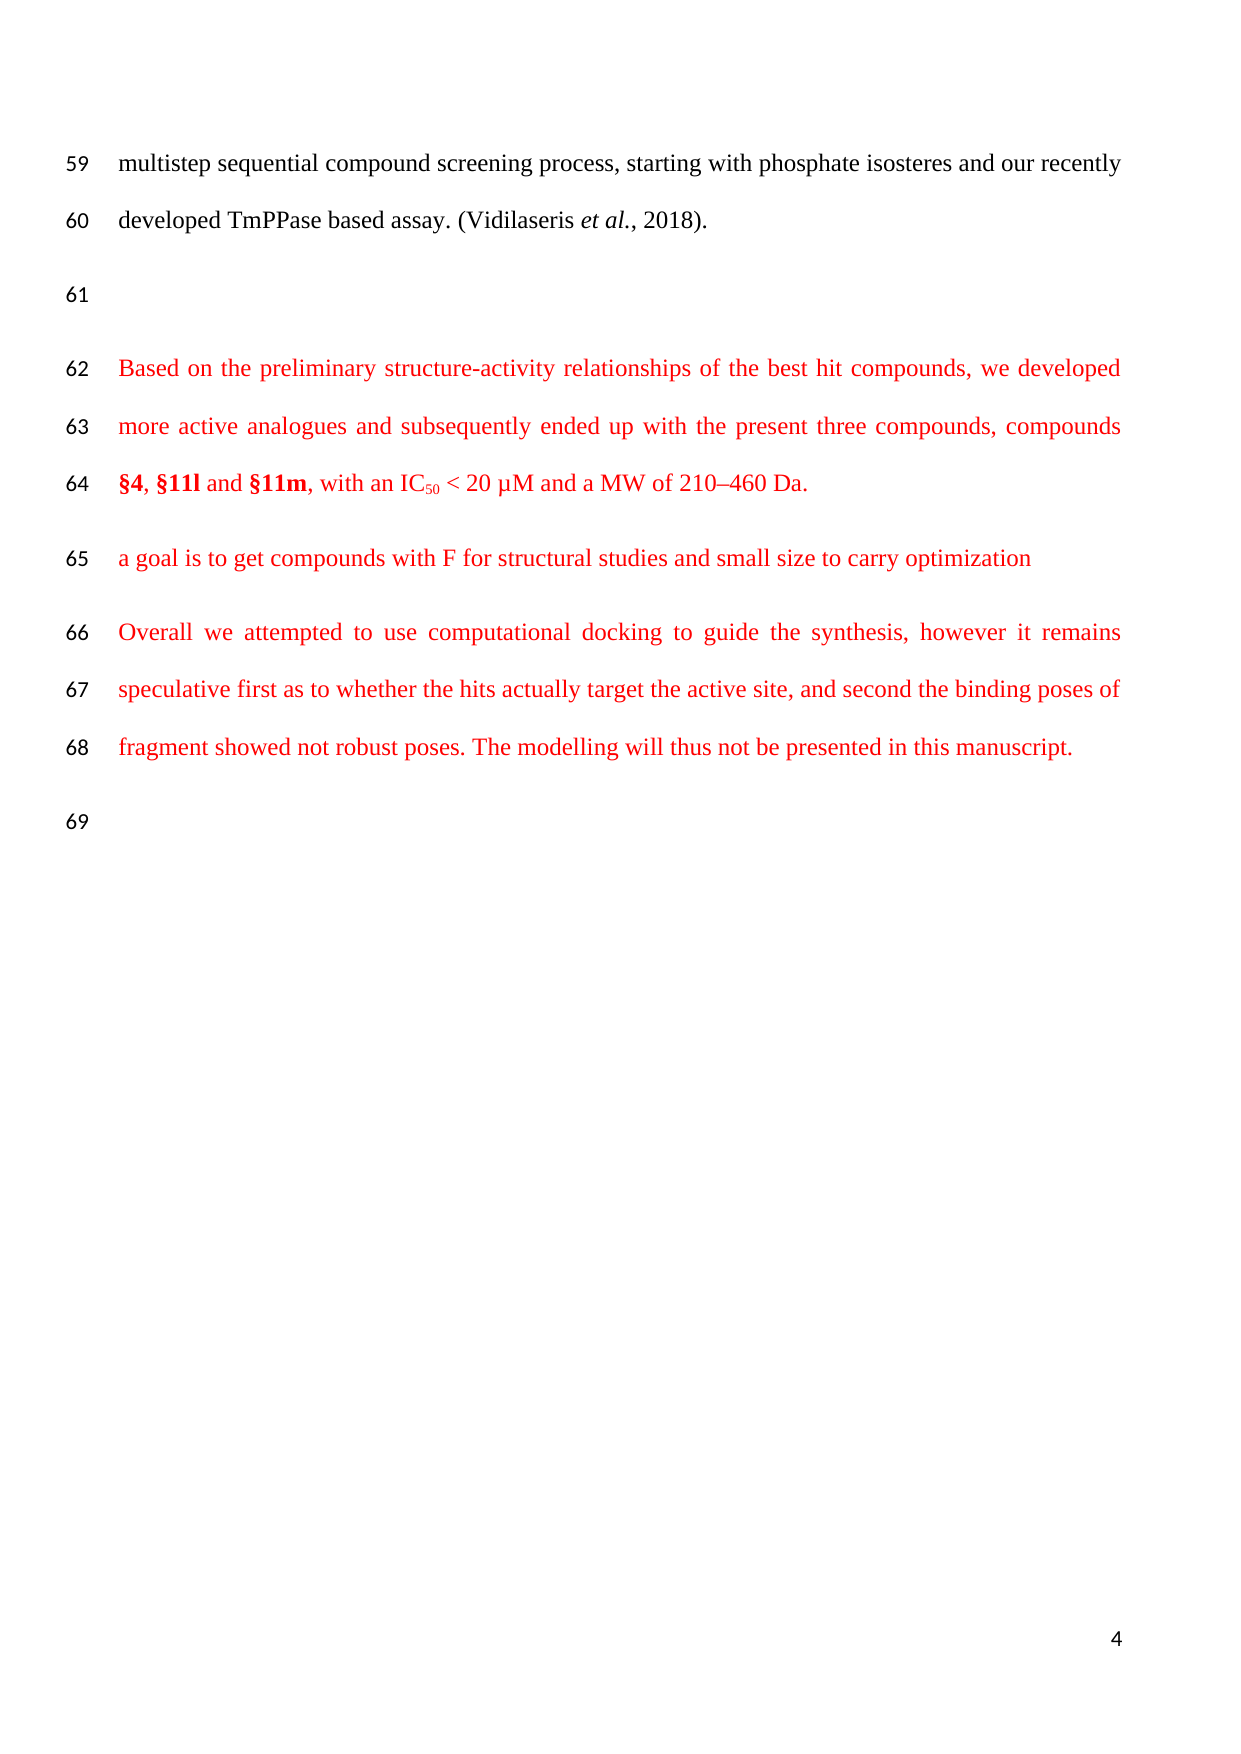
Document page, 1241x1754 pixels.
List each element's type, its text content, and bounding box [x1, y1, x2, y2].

text Based on the preliminary structure-activity relationships of the best hit compounds, we developed more active analogues and subsequently ended up with the present three compounds, compounds §4, §11l and §11m, with an IC50 < 20 µM and a MW of 210–460 Da. [118, 353, 1122, 497]
text a goal is to get compounds with F for structural studies and small size to carry optimization [118, 543, 1122, 571]
text Overall we attempted to use computational docking to guide the synthesis, however it remains speculative first as to whether the hits actually target the active site, and second the binding poses of fragment showed not robust poses. The modelling will thus not be presented in this manuscript. [118, 617, 1122, 761]
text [118, 148, 1122, 234]
